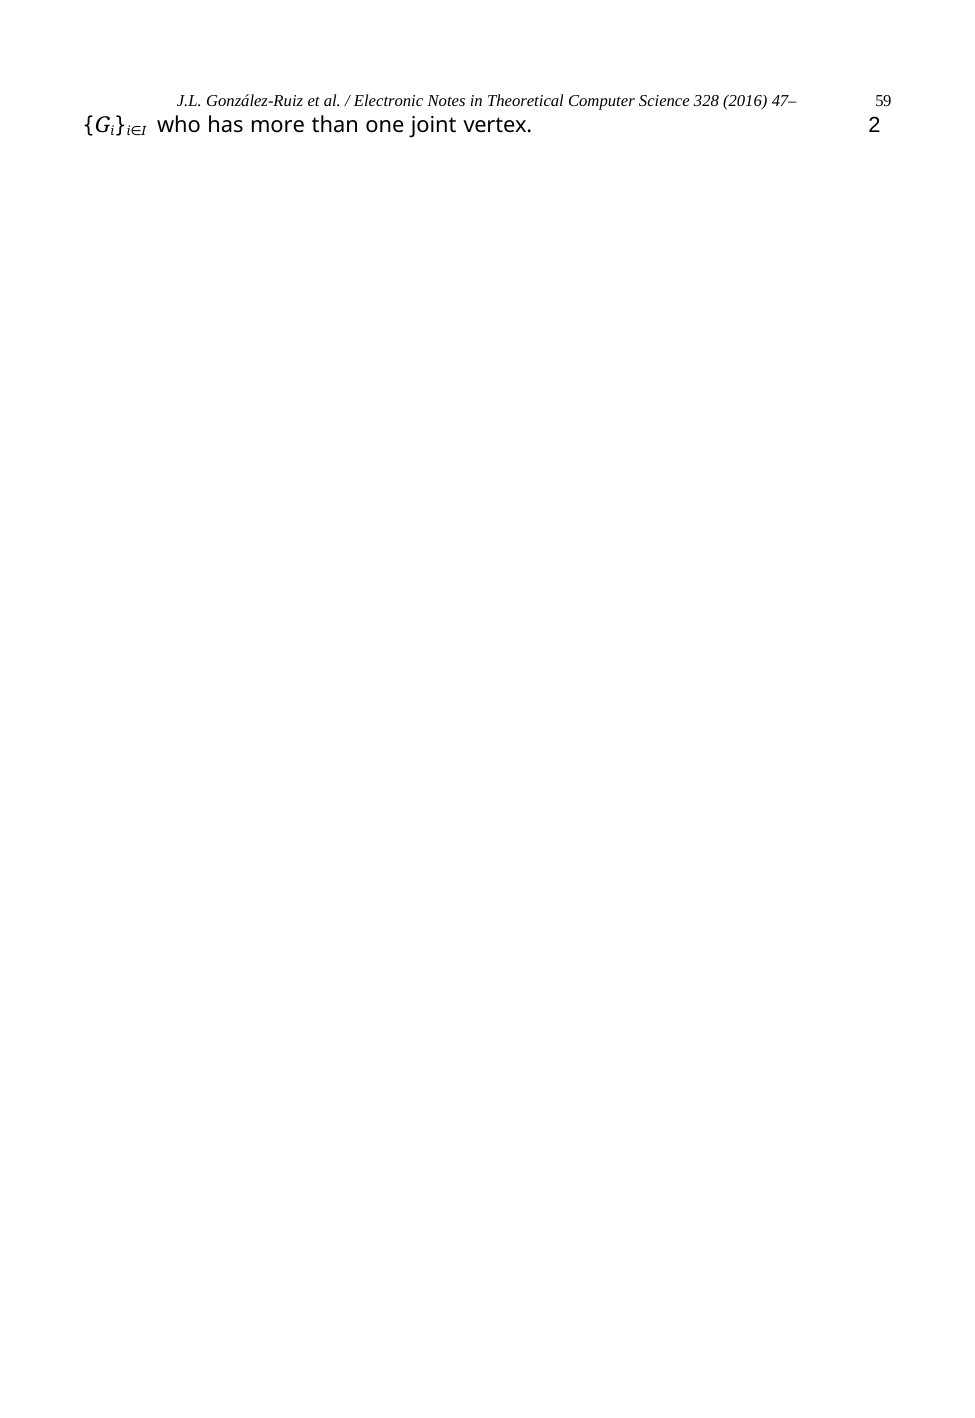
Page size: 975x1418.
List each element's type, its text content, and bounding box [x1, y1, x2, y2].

text {Gi}i∈I who has more than one joint vertex. 2 [82, 110, 904, 139]
